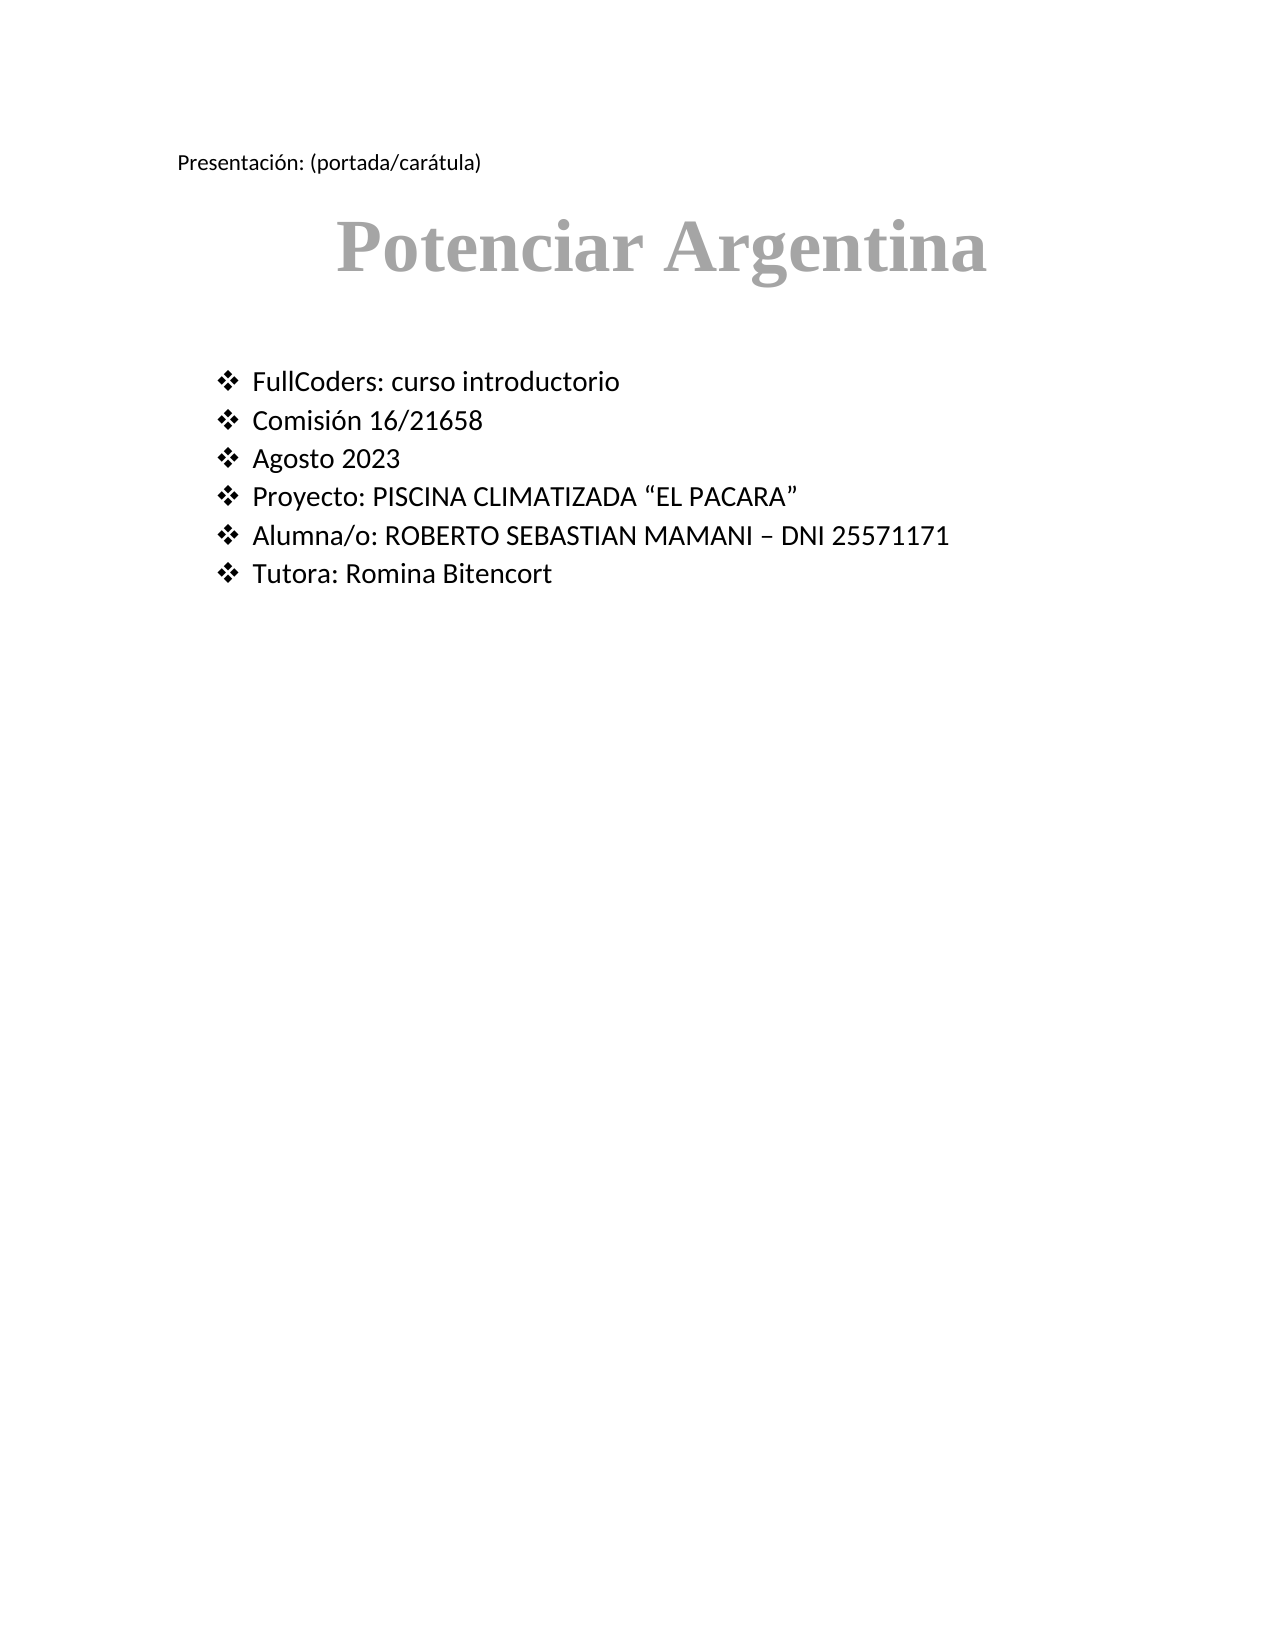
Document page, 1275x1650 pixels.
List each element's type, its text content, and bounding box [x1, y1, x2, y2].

list Tutora: Romina Bitencort [215, 555, 1098, 591]
list Alumna/o: ROBERTO SEBASTIAN MAMANI – DNI 25571171 [215, 517, 1098, 552]
list FullCoders: curso introductorio [215, 363, 1098, 399]
list Agosto 2023 [215, 440, 1098, 476]
text Presentación: (portada/carátula) [177, 148, 1098, 176]
list Proyecto: PISCINA CLIMATIZADA “EL PACARA” [215, 478, 1098, 514]
list Comisión 16/21658 [215, 402, 1098, 437]
